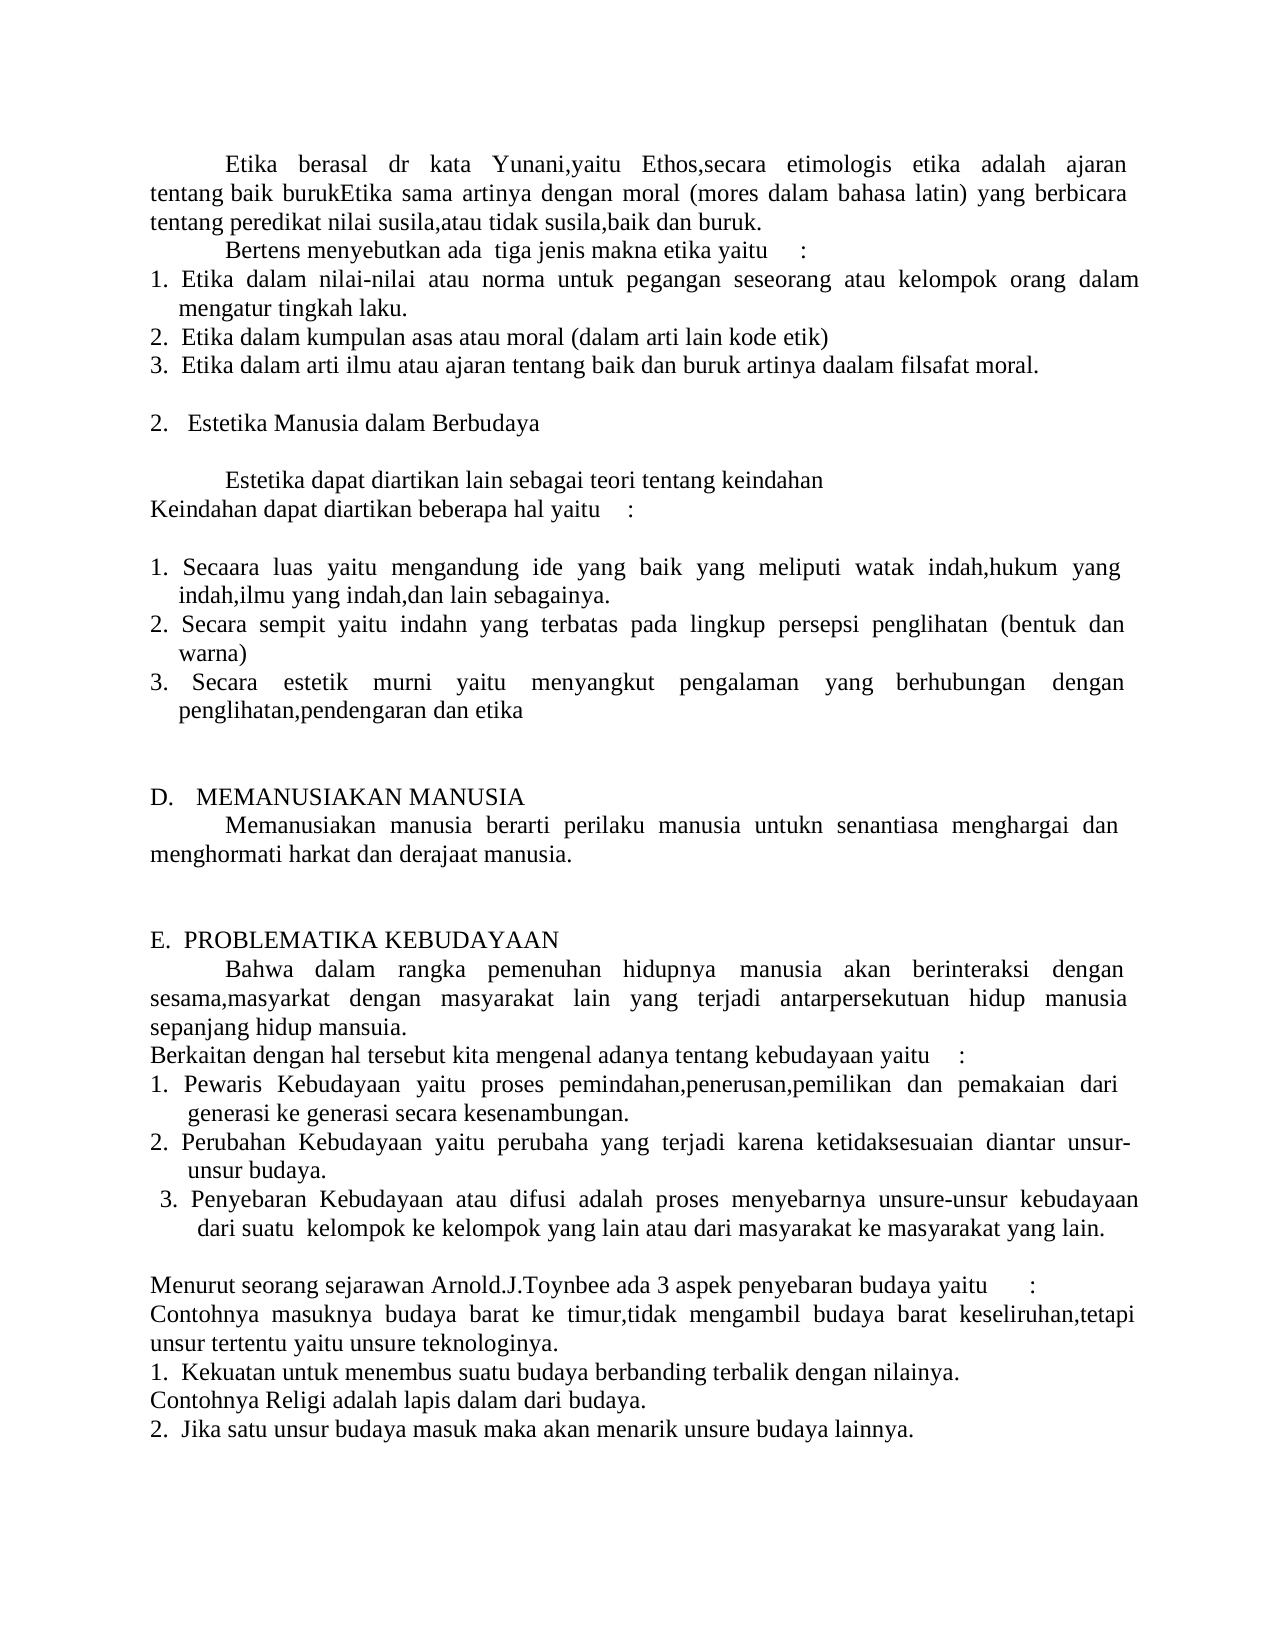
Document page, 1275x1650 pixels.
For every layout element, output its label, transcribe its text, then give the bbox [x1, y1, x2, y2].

text Berkaitan dengan hal tersebut kita mengenal adanya tentang kebudayaan yaitu : [150, 1040, 1139, 1069]
text 3. Etika dalam arti ilmu atau ajaran tentang baik dan buruk artinya daalam filsafat moral. [150, 350, 1139, 379]
text D. MEMANUSIAKAN MANUSIA [150, 782, 1139, 810]
text Estetika dapat diartikan lain sebagai teori tentang keindahan [225, 465, 1139, 494]
text Memanusiakan manusia berarti perilaku manusia untukn senantiasa menghargai dan menghormati harkat dan derajaat manusia. [150, 810, 1152, 868]
text Menurut seorang sejarawan Arnold.J.Toynbee ada 3 aspek penyebaran budaya yaitu : [150, 1270, 1139, 1299]
text 2. Etika dalam kumpulan asas atau moral (dalam arti lain kode etik) [150, 322, 1139, 350]
text 3. Secara estetik murni yaitu menyangkut pengalaman yang berhubungan dengan penglihatan,pendengaran dan etika [150, 667, 1154, 724]
text 2. Estetika Manusia dalam Berbudaya [150, 408, 1139, 437]
text Keindahan dapat diartikan beberapa hal yaitu : [150, 494, 1139, 523]
text E. PROBLEMATIKA KEBUDAYAAN [150, 925, 1139, 954]
text 2. Jika satu unsur budaya masuk maka akan menarik unsure budaya lainnya. [150, 1414, 1139, 1443]
text 1. Secaara luas yaitu mengandung ide yang baik yang meliputi watak indah,hukum yang indah,ilmu yang indah,dan lain sebagainya. [150, 552, 1154, 609]
text 3. Penyebaran Kebudayaan atau difusi adalah proses menyebarnya unsure-unsur kebudayaan dari suatu kelompok ke kelompok yang lain atau dari masyarakat ke masyarakat yang lain. [159, 1184, 1156, 1242]
text Etika berasal dr kata Yunani,yaitu Ethos,secara etimologis etika adalah ajaran tentang baik burukEtika sama artinya dengan moral (mores dalam bahasa latin) yang berbicara tentang peredikat nilai susila,atau tidak susila,baik dan buruk. [150, 149, 1127, 235]
text 2. Perubahan Kebudayaan yaitu perubaha yang terjadi karena ketidaksesuaian diantar unsur- unsur budaya. [150, 1127, 1154, 1184]
text Bahwa dalam rangka pemenuhan hidupnya manusia akan berinteraksi dengan sesama,masyarkat dengan masyarakat lain yang terjadi antarpersekutuan hidup manusia sepanjang hidup mansuia. [150, 954, 1127, 1040]
text Bertens menyebutkan ada tiga jenis makna etika yaitu : [225, 235, 1139, 264]
text 2. Secara sempit yaitu indahn yang terbatas pada lingkup persepsi penglihatan (bentuk dan warna) [150, 609, 1154, 667]
text 1. Etika dalam nilai-nilai atau norma untuk pegangan seseorang atau kelompok orang dalam mengatur tingkah laku. [150, 264, 1154, 322]
text Contohnya masuknya budaya barat ke timur,tidak mengambil budaya barat keseliruhan,tetapi unsur tertentu yaitu unsure teknologinya. [150, 1299, 1154, 1357]
text 1. Kekuatan untuk menembus suatu budaya berbanding terbalik dengan nilainya. Contohnya Religi adalah lapis dalam dari budaya. [150, 1357, 986, 1414]
text 1. Pewaris Kebudayaan yaitu proses pemindahan,penerusan,pemilikan dan pemakaian dari generasi ke generasi secara kesenambungan. [150, 1069, 1154, 1127]
